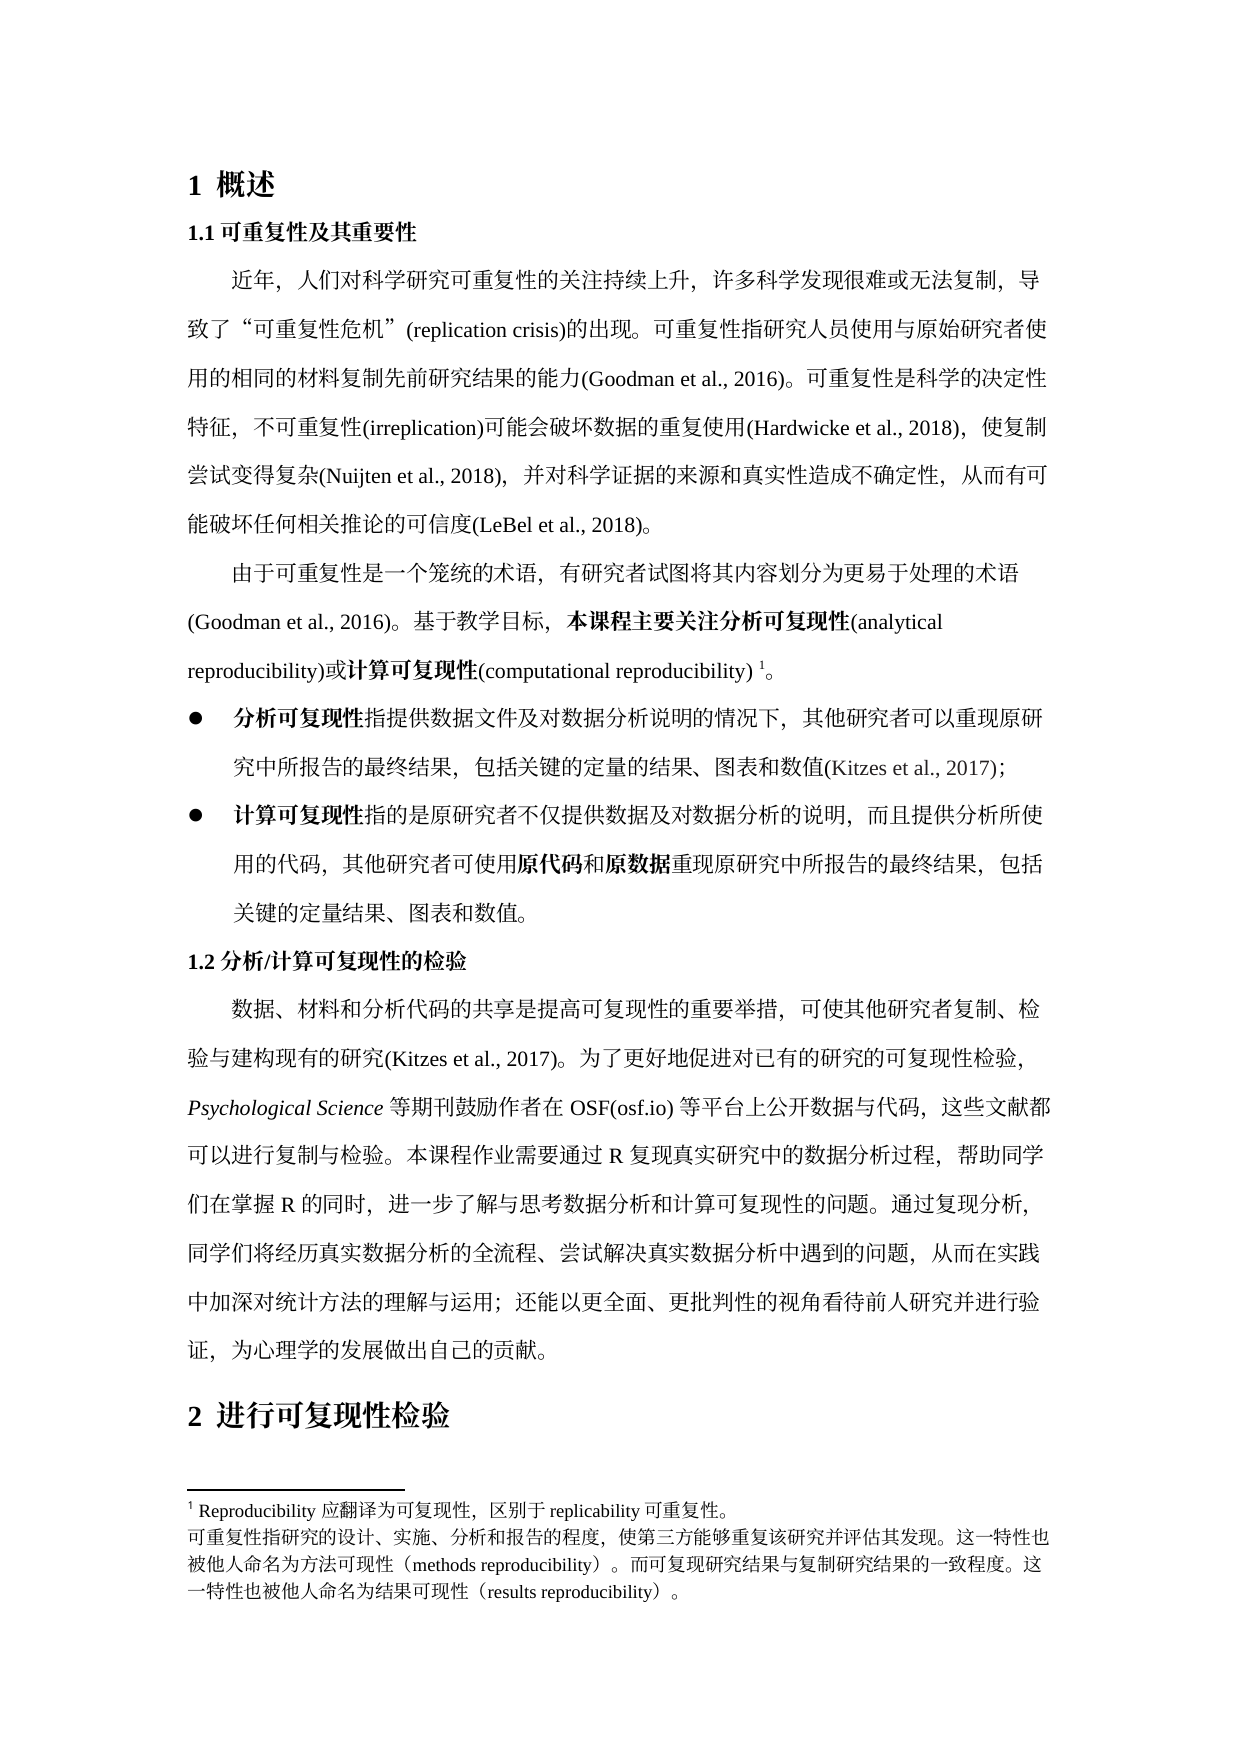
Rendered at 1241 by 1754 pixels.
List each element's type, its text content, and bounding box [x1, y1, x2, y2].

list 分析可复现性指提供数据文件及对数据分析说明的情况下，其他研究者可以重现原研究中所报告的最终结果，包括关键的定量的结果、图表和数值(Kitzes et al., 2017)； [187, 701, 1053, 782]
text 由于可重复性是一个笼统的术语，有研究者试图将其内容划分为更易于处理的术语(Goodman et al., 2016)。基于教学目标，本课程主要关注分析可复现性(analytical reproducibility)或计算可复现性(computational reproducibility) 。 [187, 555, 1053, 685]
text 数据、材料和分析代码的共享是提高可复现性的重要举措，可使其他研究者复制、检验与建构现有的研究(Kitzes et al., 2017)。为了更好地促进对已有的研究的可复现性检验，Psychological Science 等期刊鼓励作者在 OSF(osf.io) 等平台上公开数据与代码，这些文献都可以进行复制与检验。本课程作业需要通过 R 复现真实研究中的数据分析过程，帮助同学们在掌握 R 的同时，进一步了解与思考数据分析和计算可复现性的问题。通过复现分析，同学们将经历真实数据分析的全流程、尝试解决真实数据分析中遇到的问题，从而在实践中加深对统计方法的理解与运用；还能以更全面、更批判性的视角看待前人研究并进行验证，为心理学的发展做出自己的贡献。 [187, 992, 1053, 1366]
text 2 进行可复现性检验 [187, 1381, 1053, 1446]
list 计算可复现性指的是原研究者不仅提供数据及对数据分析的说明，而且提供分析所使用的代码，其他研究者可使用原代码和原数据重现原研究中所报告的最终结果，包括关键的定量结果、图表和数值。 [187, 798, 1053, 928]
text 1.1 可重复性及其重要性 [187, 215, 1053, 247]
text 1.2 分析/计算可复现性的检验 [187, 944, 1053, 976]
text 1 概述 [187, 150, 1053, 215]
text 近年，人们对科学研究可重复性的关注持续上升，许多科学发现很难或无法复制，导致了“可重复性危机”(replication crisis)的出现。可重复性指研究人员使用与原始研究者使用的相同的材料复制先前研究结果的能力(Goodman et al., 2016)。可重复性是科学的决定性特征，不可重复性(irreplication)可能会破坏数据的重复使用(Hardwicke et al., 2018)，使复制尝试变得复杂(Nuijten et al., 2018)，并对科学证据的来源和真实性造成不确定性，从而有可能破坏任何相关推论的可信度(LeBel et al., 2018)。 [187, 263, 1053, 539]
